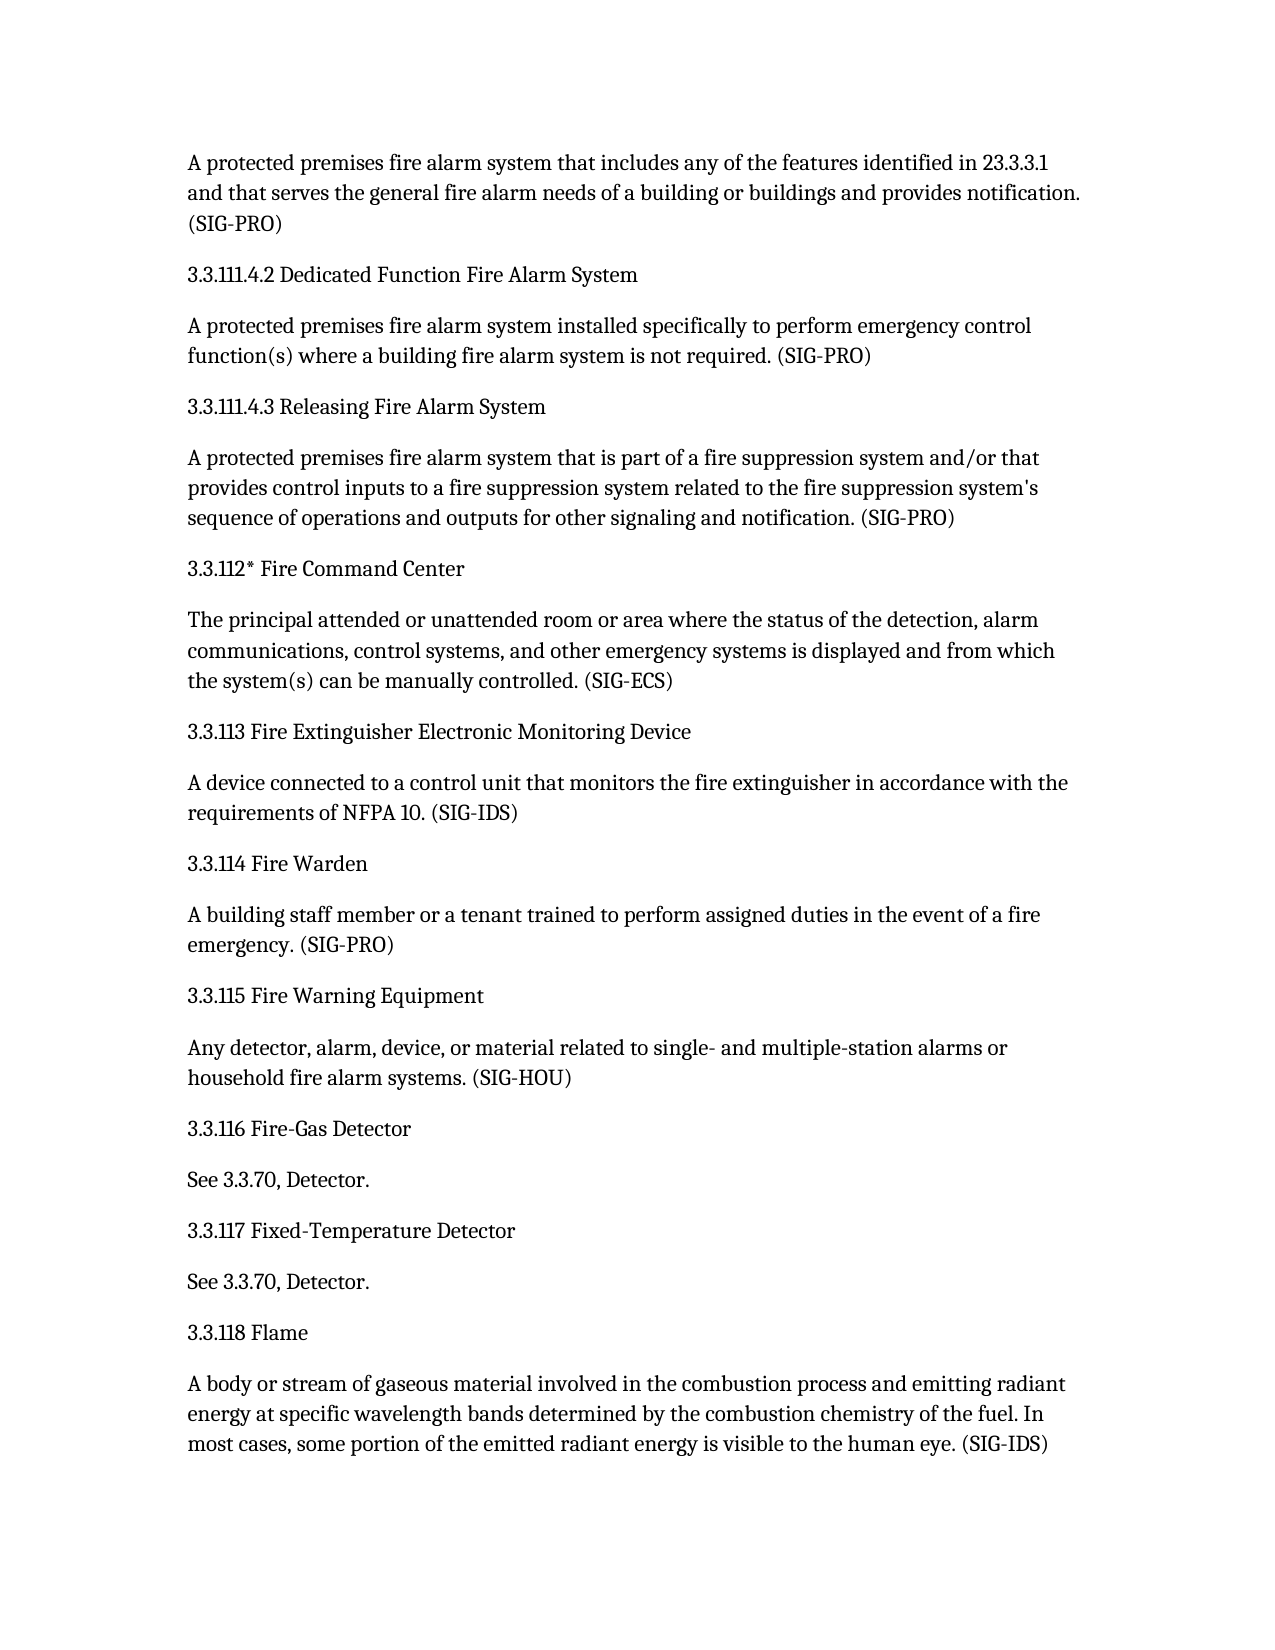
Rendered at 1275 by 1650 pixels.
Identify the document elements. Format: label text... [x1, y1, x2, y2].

text 3.3.113 Fire Extinguisher Electronic Monitoring Device [187, 719, 1087, 745]
text 3.3.116 Fire-Gas Detector [187, 1116, 1087, 1142]
text A protected premises fire alarm system that is part of a fire suppression system and/or that provides control inputs to a fire suppression system related to the fire suppression system's sequence of operations and outputs for other signaling and notification. (SIG-PRO) [187, 445, 1087, 532]
text 3.3.112* Fire Command Center [187, 556, 1087, 583]
text 3.3.111.4.3 Releasing Fire Alarm System [187, 394, 1087, 420]
text A device connected to a control unit that monitors the fire extinguisher in accordance with the requirements of NFPA 10. (SIG-IDS) [187, 770, 1087, 826]
text See 3.3.70, Detector. [187, 1269, 1087, 1295]
text A protected premises fire alarm system that includes any of the features identified in 23.3.3.1 and that serves the general fire alarm needs of a building or buildings and provides notification. (SIG-PRO) [187, 150, 1087, 237]
text Any detector, alarm, device, or material related to single- and multiple-station alarms or household fire alarm systems. (SIG-HOU) [187, 1034, 1087, 1091]
text 3.3.118 Flame [187, 1320, 1087, 1346]
text A building staff member or a tenant trained to perform assigned duties in the event of a fire emergency. (SIG-PRO) [187, 902, 1087, 959]
text See 3.3.70, Detector. [187, 1167, 1087, 1193]
text 3.3.115 Fire Warning Equipment [187, 983, 1087, 1010]
text A body or stream of gaseous material involved in the combustion process and emitting radiant energy at specific wavelength bands determined by the combustion chemistry of the fuel. In most cases, some portion of the emitted radiant energy is visible to the human eye. (SIG-IDS) [187, 1371, 1087, 1458]
text 3.3.111.4.2 Dedicated Function Fire Alarm System [187, 261, 1087, 288]
text 3.3.114 Fire Warden [187, 851, 1087, 877]
text A protected premises fire alarm system installed specifically to perform emergency control function(s) where a building fire alarm system is not required. (SIG-PRO) [187, 312, 1087, 369]
text The principal attended or unattended room or area where the status of the detection, alarm communications, control systems, and other emergency systems is displayed and from which the system(s) can be manually controlled. (SIG-ECS) [187, 607, 1087, 694]
text 3.3.117 Fixed-Temperature Detector [187, 1218, 1087, 1244]
